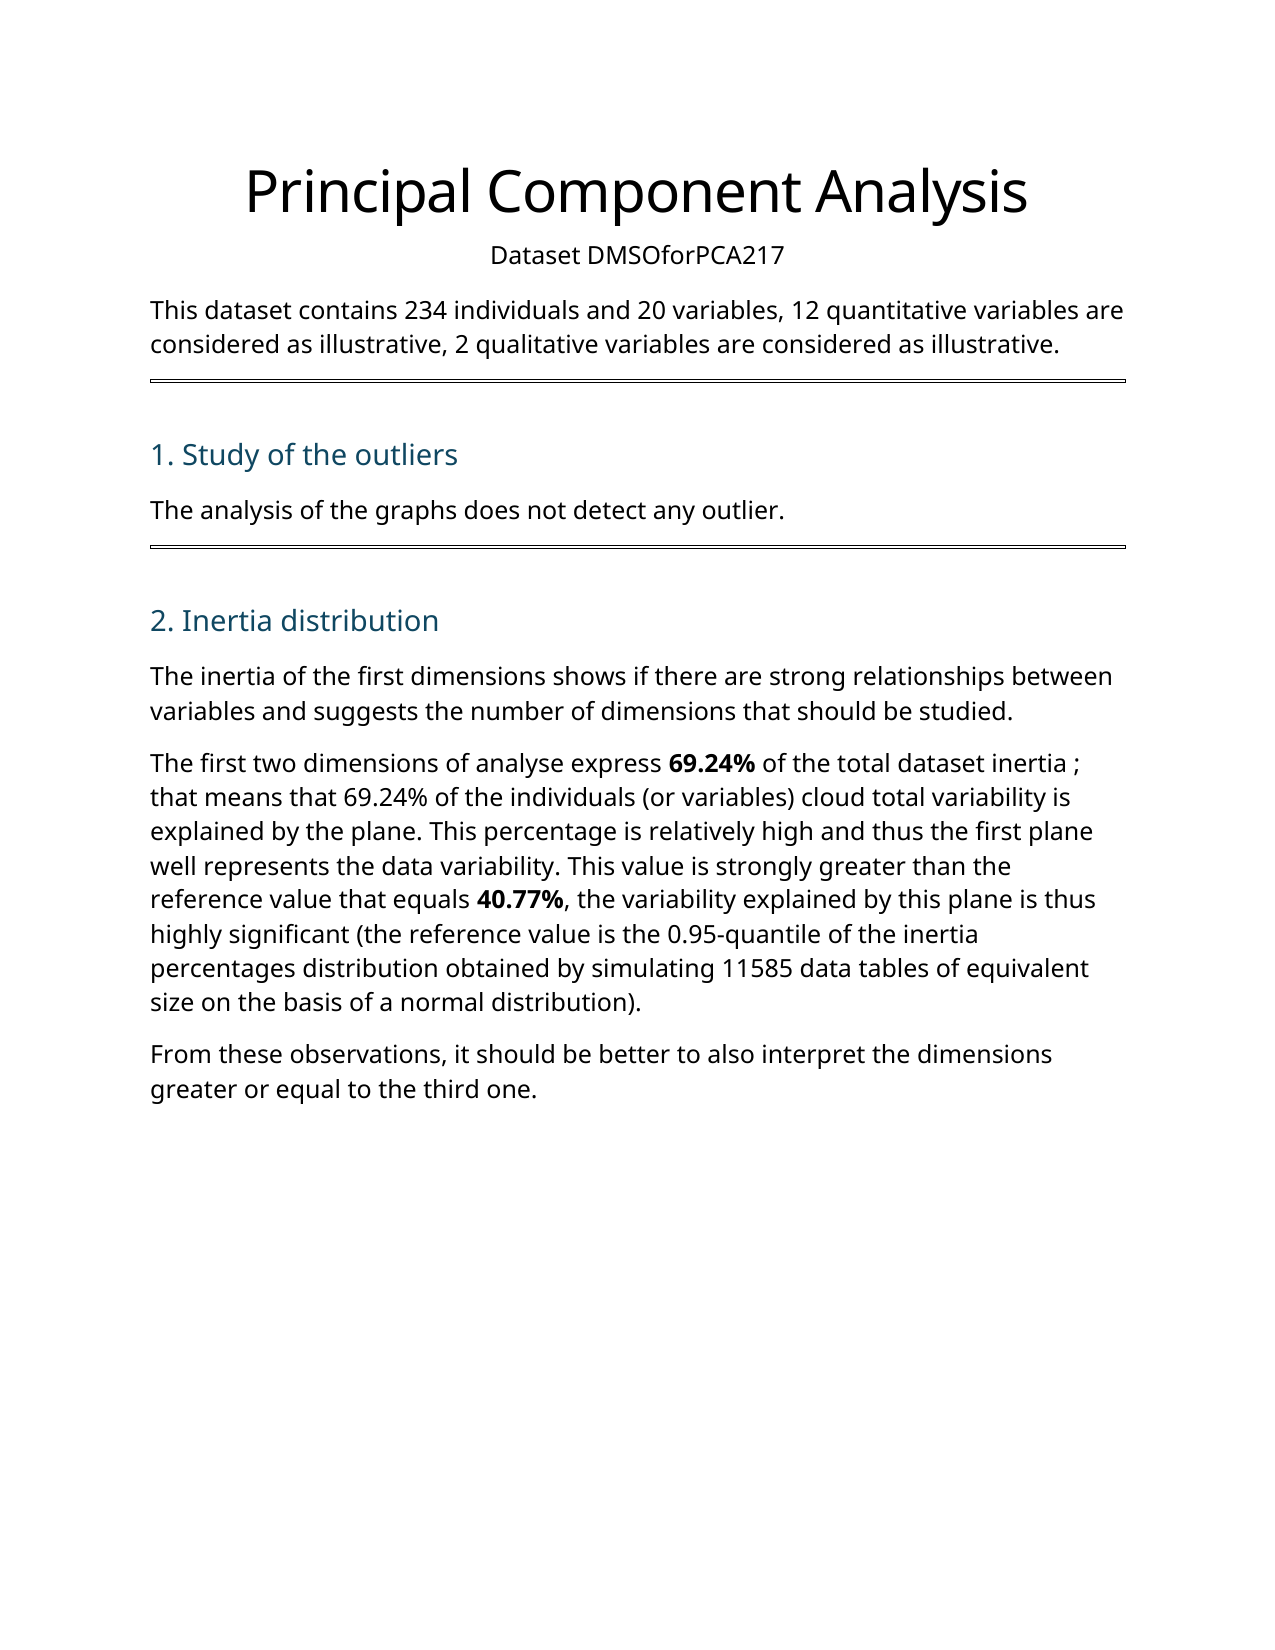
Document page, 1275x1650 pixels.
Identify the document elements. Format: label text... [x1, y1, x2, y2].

title Principal Component Analysis [150, 150, 1125, 229]
text The analysis of the graphs does not detect any outlier. [150, 493, 1125, 527]
text From these observations, it should be better to also interpret the dimensions greater or equal to the third one. [150, 1037, 1125, 1105]
text This dataset contains 234 individuals and 20 variables, 12 quantitative variables are considered as illustrative, 2 qualitative variables are considered as illustrative. [150, 293, 1125, 361]
text Dataset DMSOforPCA217 [150, 238, 1125, 272]
text The inertia of the first dimensions shows if there are strong relationships between variables and suggests the number of dimensions that should be studied. [150, 659, 1125, 727]
subtitle 2. Inertia distribution [150, 601, 1125, 640]
text The first two dimensions of analyse express 69.24% of the total dataset inertia ; that means that 69.24% of the individuals (or variables) cloud total variability is explained by the plane. This percentage is relatively high and thus the first plane well represents the data variability. This value is strongly greater than the reference value that equals 40.77%, the variability explained by this plane is thus highly significant (the reference value is the 0.95-quantile of the inertia percentages distribution obtained by simulating 11585 data tables of equivalent size on the basis of a normal distribution). [150, 746, 1125, 1018]
subtitle 1. Study of the outliers [150, 434, 1125, 474]
